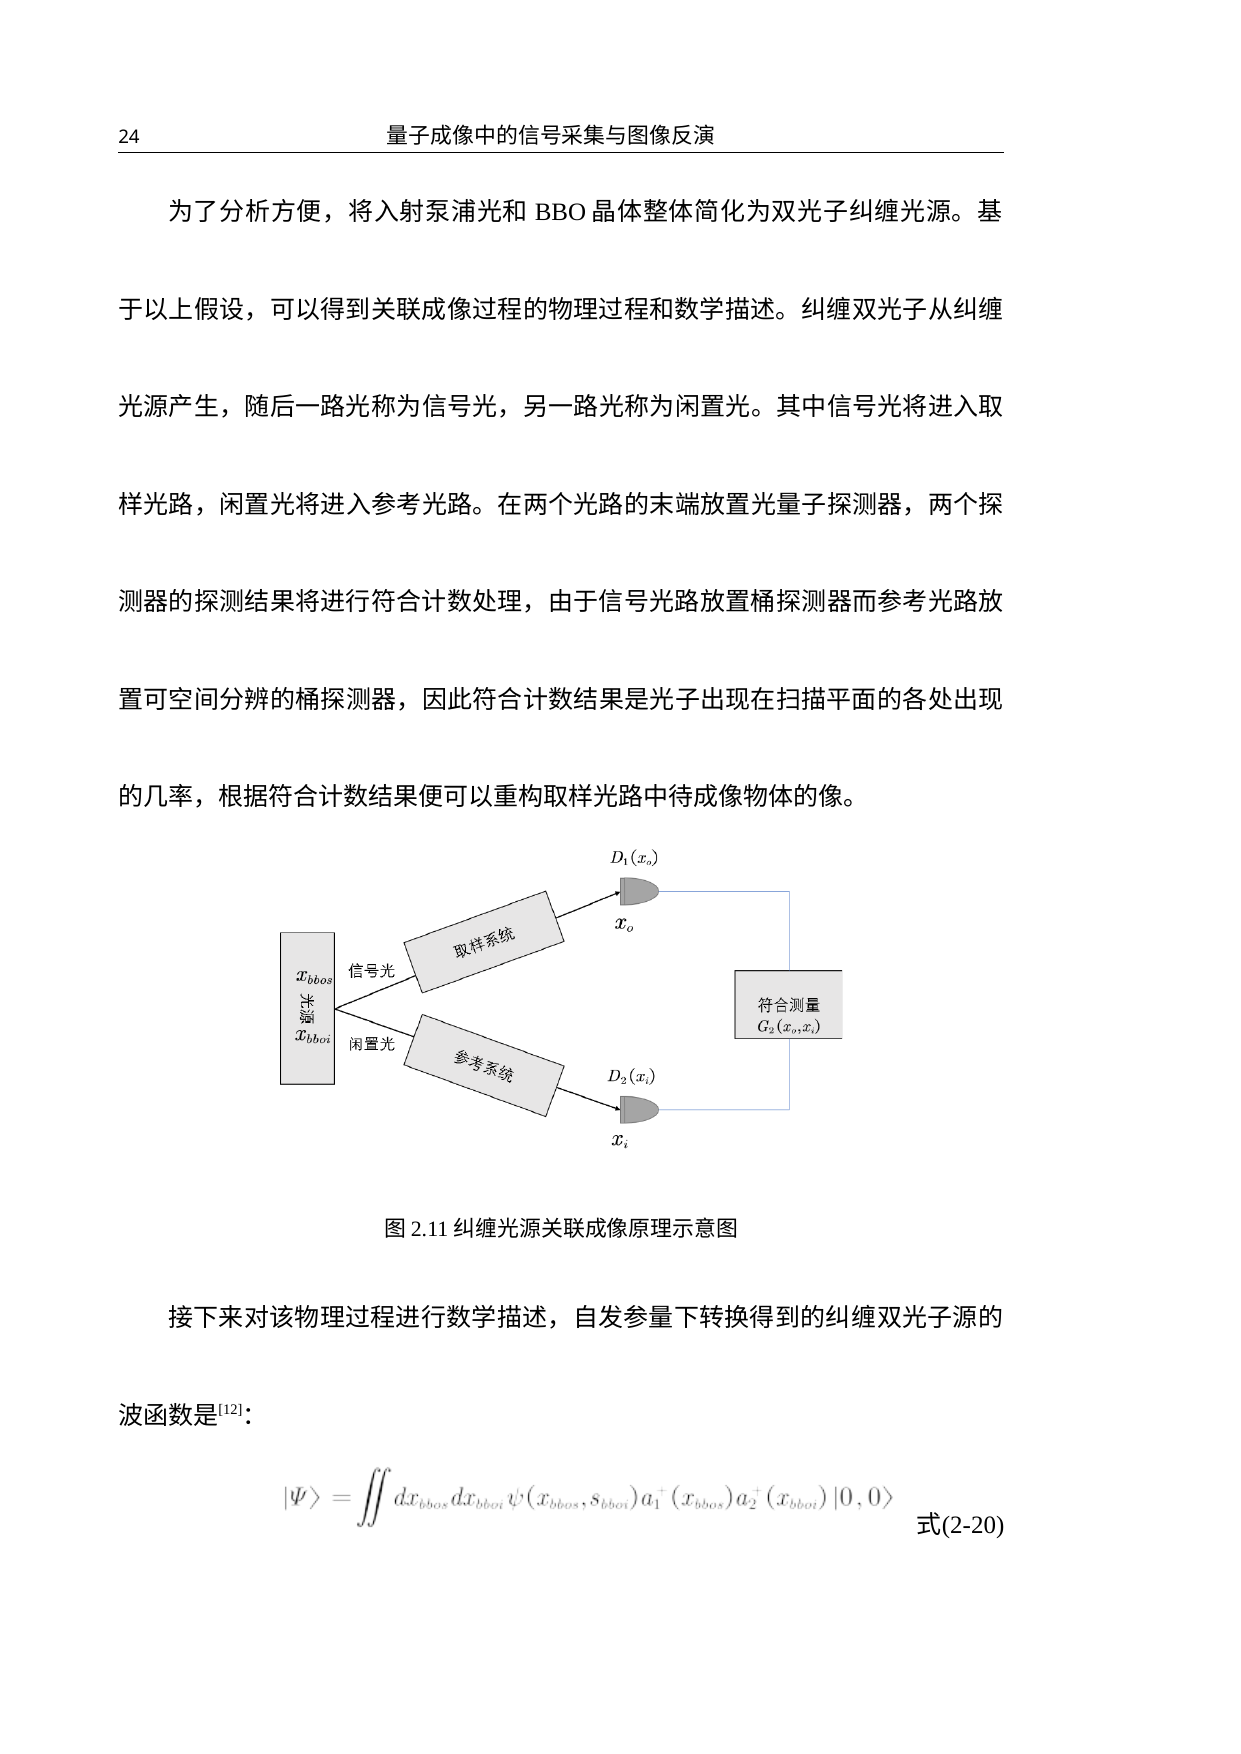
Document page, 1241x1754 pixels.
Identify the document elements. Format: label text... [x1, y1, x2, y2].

picture [280, 845, 843, 1156]
text 式(2-20) [118, 1464, 1004, 1562]
text 为了分析方便，将入射泵浦光和BBO晶体整体简化为双光子纠缠光源。基于以上假设，可以得到关联成像过程的物理过程和数学描述。纠缠双光子从纠缠光源产生，随后一路光称为信号光，另一路光称为闲置光。其中信号光将进入取样光路，闲置光将进入参考光路。在两个光路的末端放置光量子探测器，两个探测器的探测结果将进行符合计数处理，由于信号光路放置桶探测器而参考光路放置可空间分辨的桶探测器，因此符合计数结果是光子出现在扫描平面的各处出现的几率，根据符合计数结果便可以重构取样光路中待成像物体的像。 [118, 177, 1004, 827]
text 图2.11 纠缠光源关联成像原理示意图 [118, 1210, 1004, 1243]
text 接下来对该物理过程进行数学描述，自发参量下转换得到的纠缠双光子源的波函数是[12]： [118, 1283, 1004, 1446]
